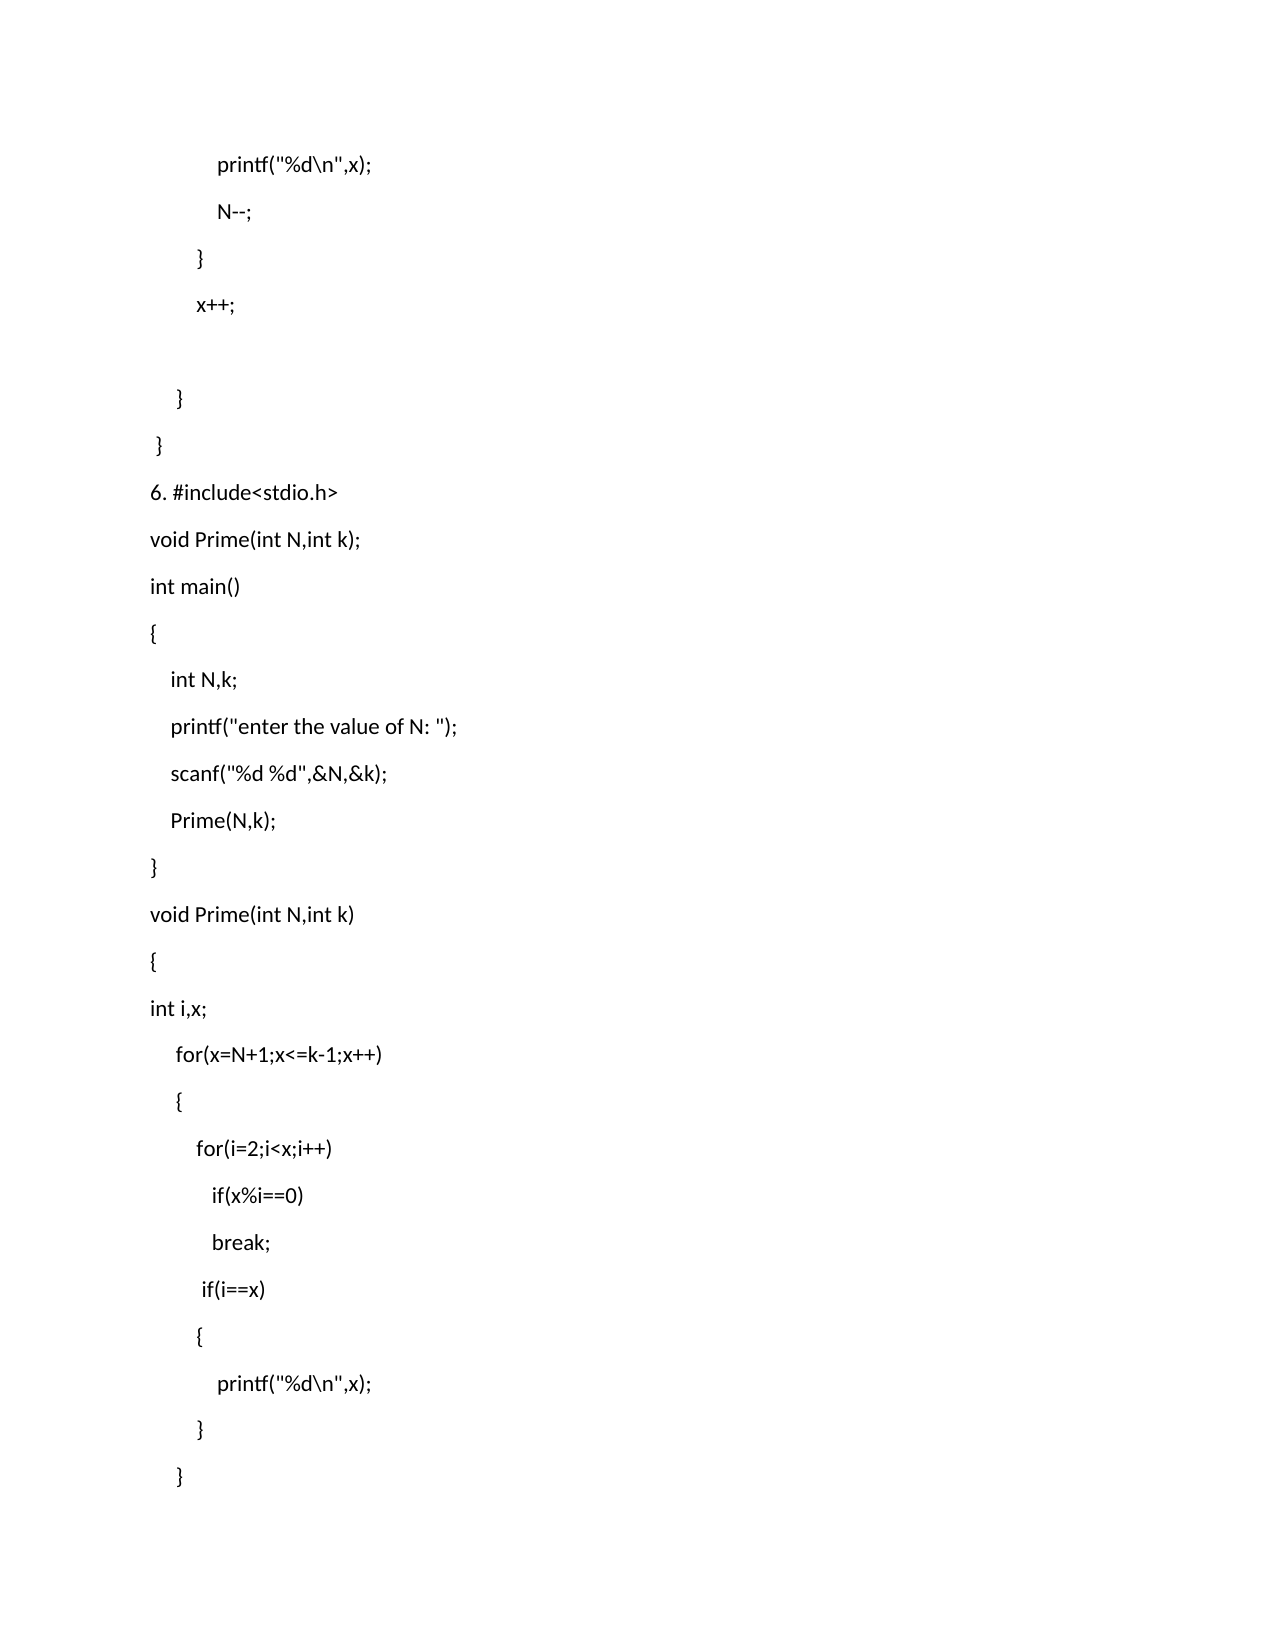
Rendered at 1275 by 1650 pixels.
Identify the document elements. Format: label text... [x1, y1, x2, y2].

text N--; [150, 197, 1125, 225]
text if(i==x) [150, 1275, 1125, 1303]
text } [150, 244, 1125, 272]
text { [150, 1322, 1125, 1350]
text void Prime(int N,int k); [150, 525, 1125, 553]
text } [150, 431, 1125, 459]
text break; [150, 1228, 1125, 1256]
text if(x%i==0) [150, 1181, 1125, 1209]
text int main() [150, 572, 1125, 600]
text printf("enter the value of N: "); [150, 712, 1125, 741]
text printf("%d\n",x); [150, 1369, 1125, 1397]
text for(x=N+1;x<=k-1;x++) [150, 1041, 1125, 1069]
text void Prime(int N,int k) [150, 900, 1125, 928]
text scanf("%d %d",&N,&k); [150, 759, 1125, 787]
text for(i=2;i<x;i++) [150, 1134, 1125, 1162]
text } [150, 1462, 1125, 1491]
text { [150, 1087, 1125, 1116]
text } [150, 1416, 1125, 1444]
text Prime(N,k); [150, 806, 1125, 834]
text int N,k; [150, 666, 1125, 694]
text x++; [150, 291, 1125, 319]
text { [150, 947, 1125, 975]
text 6. #include<stdio.h> [150, 478, 1125, 506]
text { [150, 619, 1125, 647]
text printf("%d\n",x); [150, 150, 1125, 178]
text int i,x; [150, 994, 1125, 1022]
text } [150, 853, 1125, 881]
text } [150, 384, 1125, 412]
